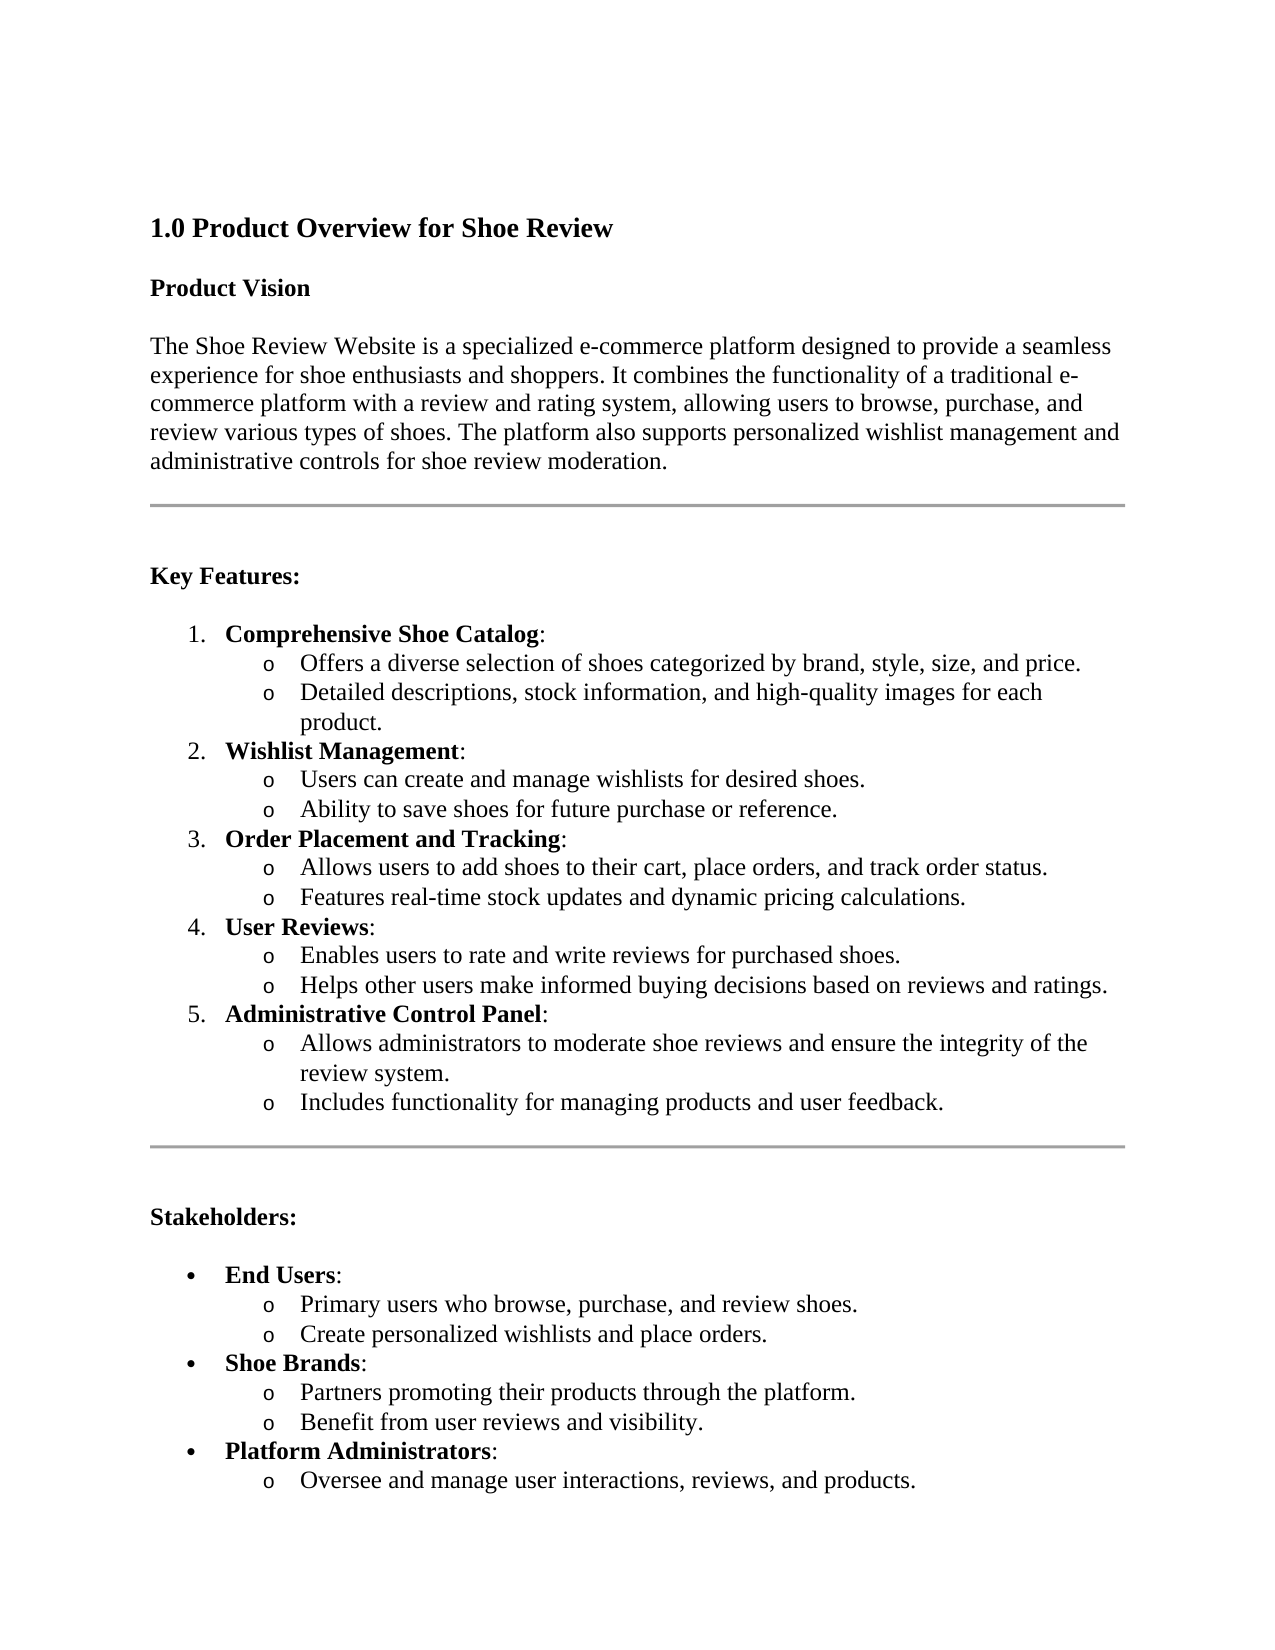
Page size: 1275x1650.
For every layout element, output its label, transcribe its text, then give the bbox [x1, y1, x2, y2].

list Comprehensive Shoe Catalog: [187, 619, 1125, 648]
list Partners promoting their products through the platform. [262, 1377, 1125, 1407]
list Shoe Brands: [187, 1348, 1125, 1377]
list Enables users to rate and write reviews for purchased shoes. [262, 940, 1125, 970]
list Wishlist Management: [187, 736, 1125, 764]
list End Users: [187, 1260, 1125, 1289]
list Includes functionality for managing products and user feedback. [262, 1087, 1125, 1116]
list Create personalized wishlists and place orders. [262, 1319, 1125, 1348]
text 1.0 Product Overview for Shoe Review [150, 212, 1125, 244]
text Key Features: [150, 561, 1125, 590]
text Product Vision [150, 273, 1125, 302]
text The Shoe Review Website is a specialized e-commerce platform designed to provide a seamless experience for shoe enthusiasts and shoppers. It combines the functionality of a traditional e-commerce platform with a review and rating system, allowing users to browse, purchase, and review various types of shoes. The platform also supports personalized wishlist management and administrative controls for shoe review moderation. [150, 331, 1125, 475]
list Oversee and manage user interactions, reviews, and products. [262, 1465, 1125, 1494]
list Users can create and manage wishlists for desired shoes. [262, 764, 1125, 794]
list Allows users to add shoes to their cart, place orders, and track order status. [262, 852, 1125, 882]
list Benefit from user reviews and visibility. [262, 1407, 1125, 1436]
list Allows administrators to moderate shoe reviews and ensure the integrity of the review system. [262, 1028, 1125, 1087]
list Offers a diverse selection of shoes categorized by brand, style, size, and price. [262, 648, 1125, 677]
list Helps other users make informed buying decisions based on reviews and ratings. [262, 970, 1125, 999]
list Order Placement and Tracking: [187, 824, 1125, 852]
list User Reviews: [187, 912, 1125, 940]
list Platform Administrators: [187, 1436, 1125, 1465]
text Stakeholders: [150, 1202, 1125, 1231]
list Administrative Control Panel: [187, 999, 1125, 1028]
list Detailed descriptions, stock information, and high-quality images for each product. [262, 677, 1125, 736]
list Features real-time stock updates and dynamic pricing calculations. [262, 882, 1125, 912]
list Ability to save shoes for future purchase or reference. [262, 794, 1125, 824]
list Primary users who browse, purchase, and review shoes. [262, 1289, 1125, 1319]
